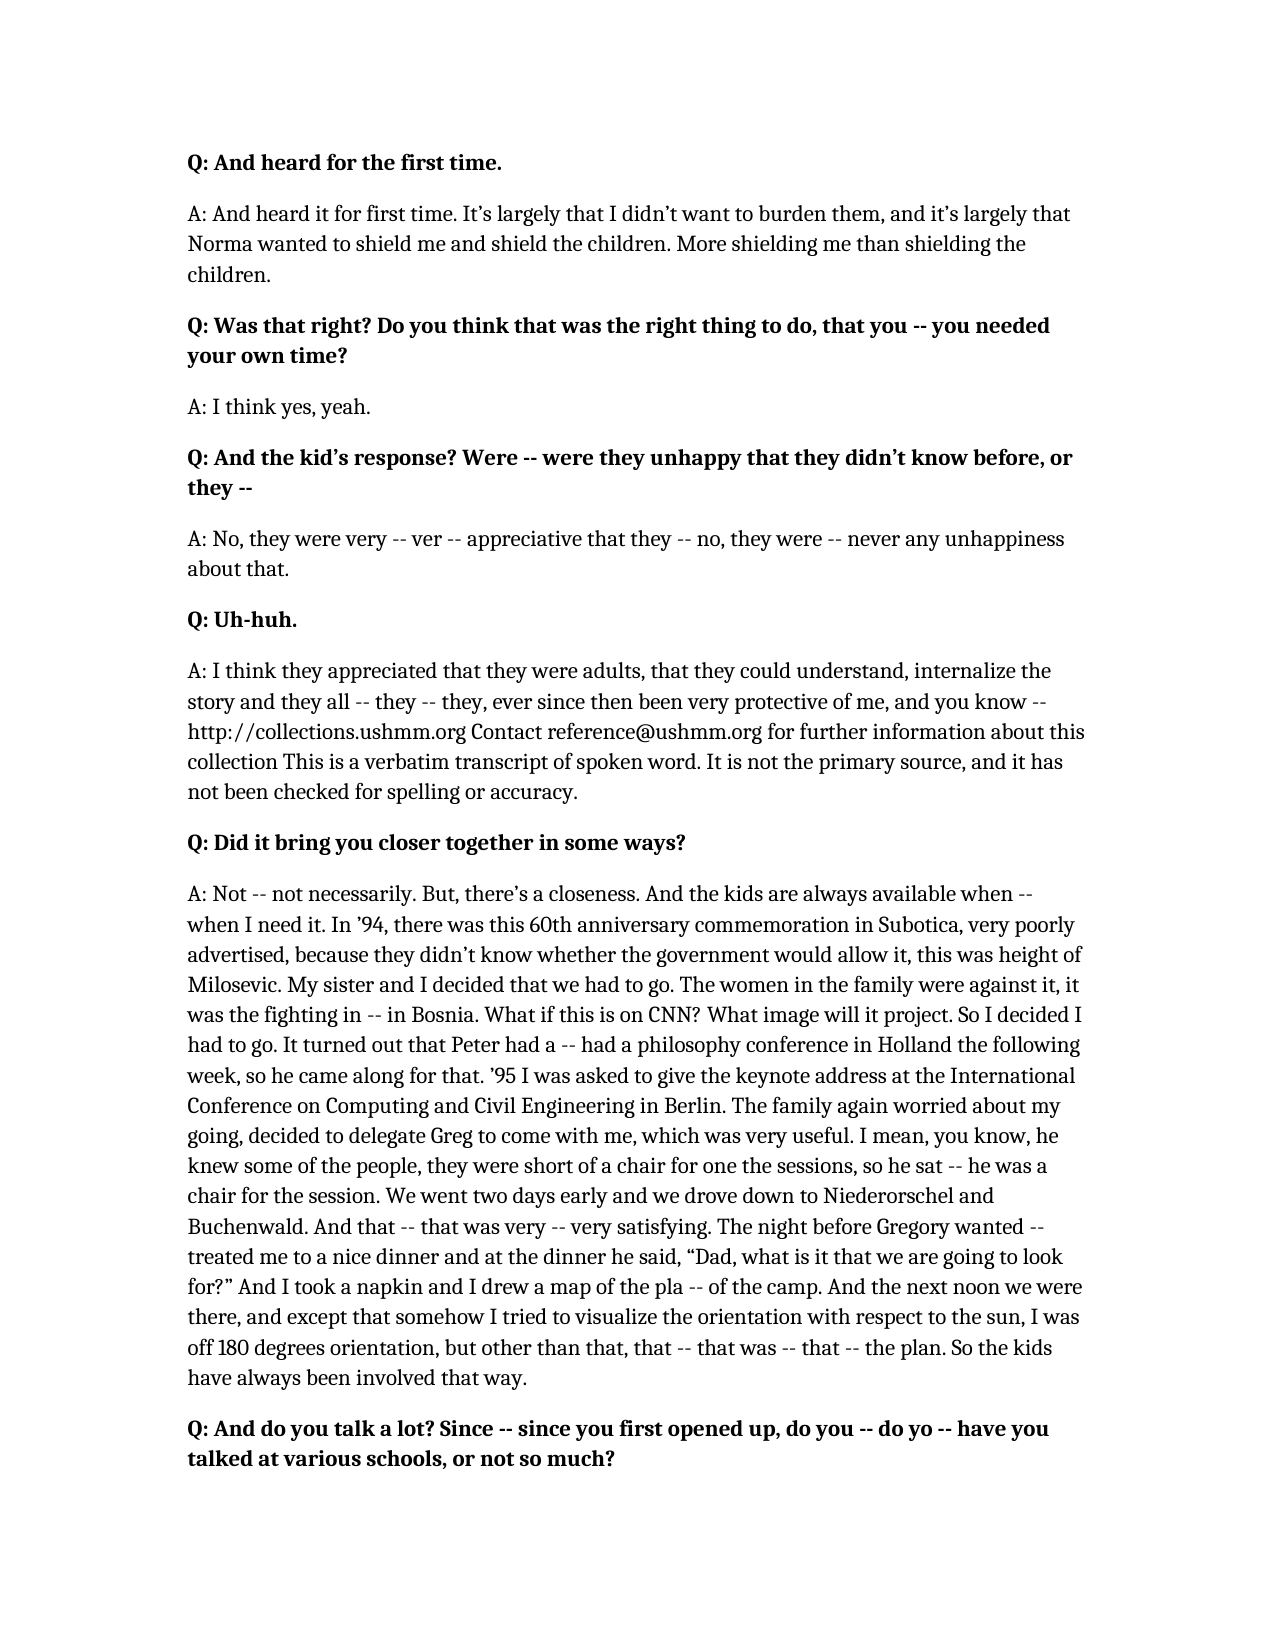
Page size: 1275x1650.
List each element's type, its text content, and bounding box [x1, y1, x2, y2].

text Q: And the kid’s response? Were -- were they unhappy that they didn’t know before, or they -- [187, 445, 1087, 501]
text Q: Uh-huh. [187, 607, 1087, 634]
text Q: And heard for the first time. [187, 150, 1087, 176]
text A: I think yes, yeah. [187, 394, 1087, 420]
text Q: And do you talk a lot? Since -- since you first opened up, do you -- do yo -- have you talked at various schools, or not so much? [187, 1416, 1087, 1472]
text A: And heard it for first time. It’s largely that I didn’t want to burden them, and it’s largely that Norma wanted to shield me and shield the children. More shielding me than shielding the children. [187, 201, 1087, 288]
text A: Not -- not necessarily. But, there’s a closeness. And the kids are always available when -- when I need it. In ’94, there was this 60th anniversary commemoration in Subotica, very poorly advertised, because they didn’t know whether the government would allow it, this was height of Milosevic. My sister and I decided that we had to go. The women in the family were against it, it was the fighting in -- in Bosnia. What if this is on CNN? What image will it project. So I decided I had to go. It turned out that Peter had a -- had a philosophy conference in Holland the following week, so he came along for that. ’95 I was asked to give the keynote address at the International Conference on Computing and Civil Engineering in Berlin. The family again worried about my going, decided to delegate Greg to come with me, which was very useful. I mean, you know, he knew some of the people, they were short of a chair for one the sessions, so he sat -- he was a chair for the session. We went two days early and we drove down to Niederorschel and Buchenwald. And that -- that was very -- very satisfying. The night before Gregory wanted -- treated me to a nice dinner and at the dinner he said, “Dad, what is it that we are going to look for?” And I took a napkin and I drew a map of the pla -- of the camp. And the next noon we were there, and except that somehow I tried to visualize the orientation with respect to the sun, I was off 180 degrees orientation, but other than that, that -- that was -- that -- the plan. So the kids have always been involved that way. [187, 881, 1087, 1391]
text Q: Did it bring you closer together in some ways? [187, 830, 1087, 857]
text A: I think they appreciated that they were adults, that they could understand, internalize the story and they all -- they -- they, ever since then been very protective of me, and you know -- http://collections.ushmm.org Contact reference@ushmm.org for further information about this collection This is a verbatim transcript of spoken word. It is not the primary source, and it has not been checked for spelling or accuracy. [187, 658, 1087, 806]
text A: No, they were very -- ver -- appreciative that they -- no, they were -- never any unhappiness about that. [187, 526, 1087, 583]
text Q: Was that right? Do you think that was the right thing to do, that you -- you needed your own time? [187, 312, 1087, 369]
